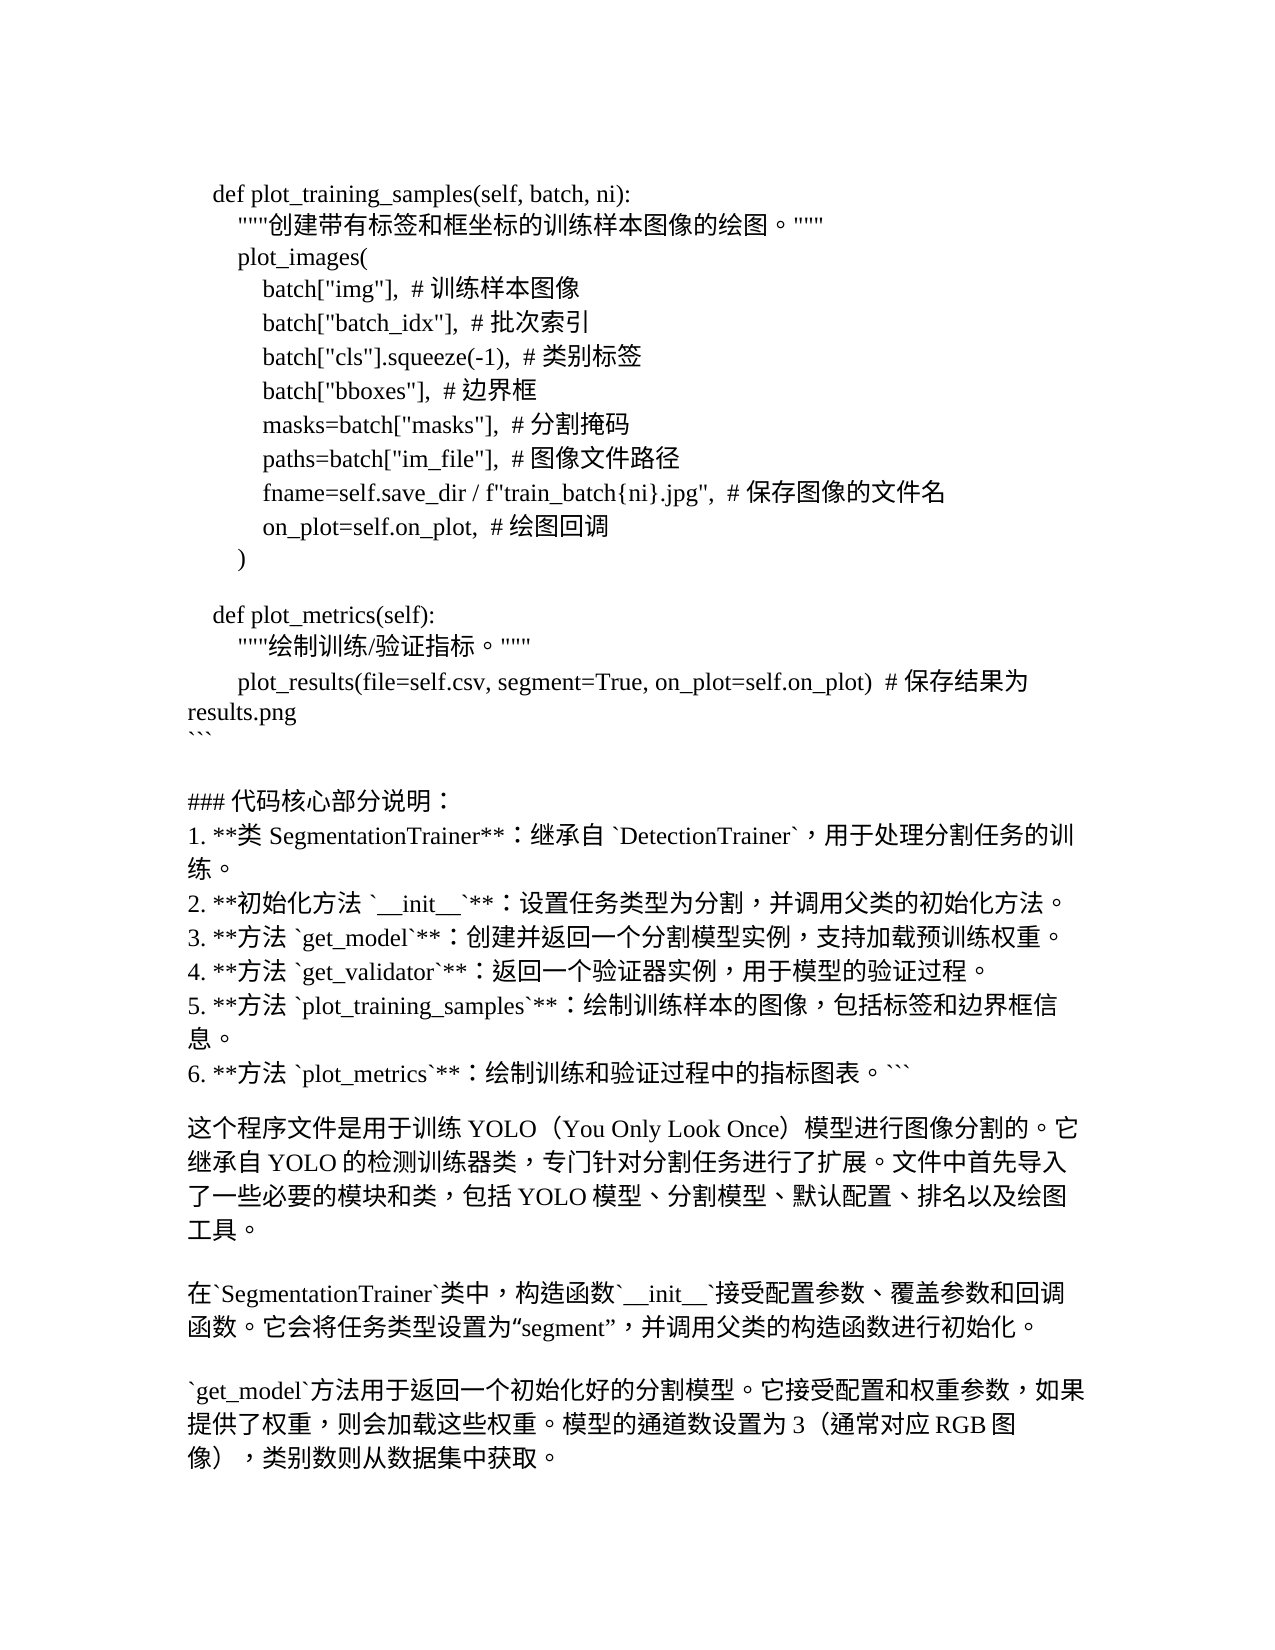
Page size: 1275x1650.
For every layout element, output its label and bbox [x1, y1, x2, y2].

text [187, 1111, 1087, 1475]
text [187, 150, 1087, 1090]
